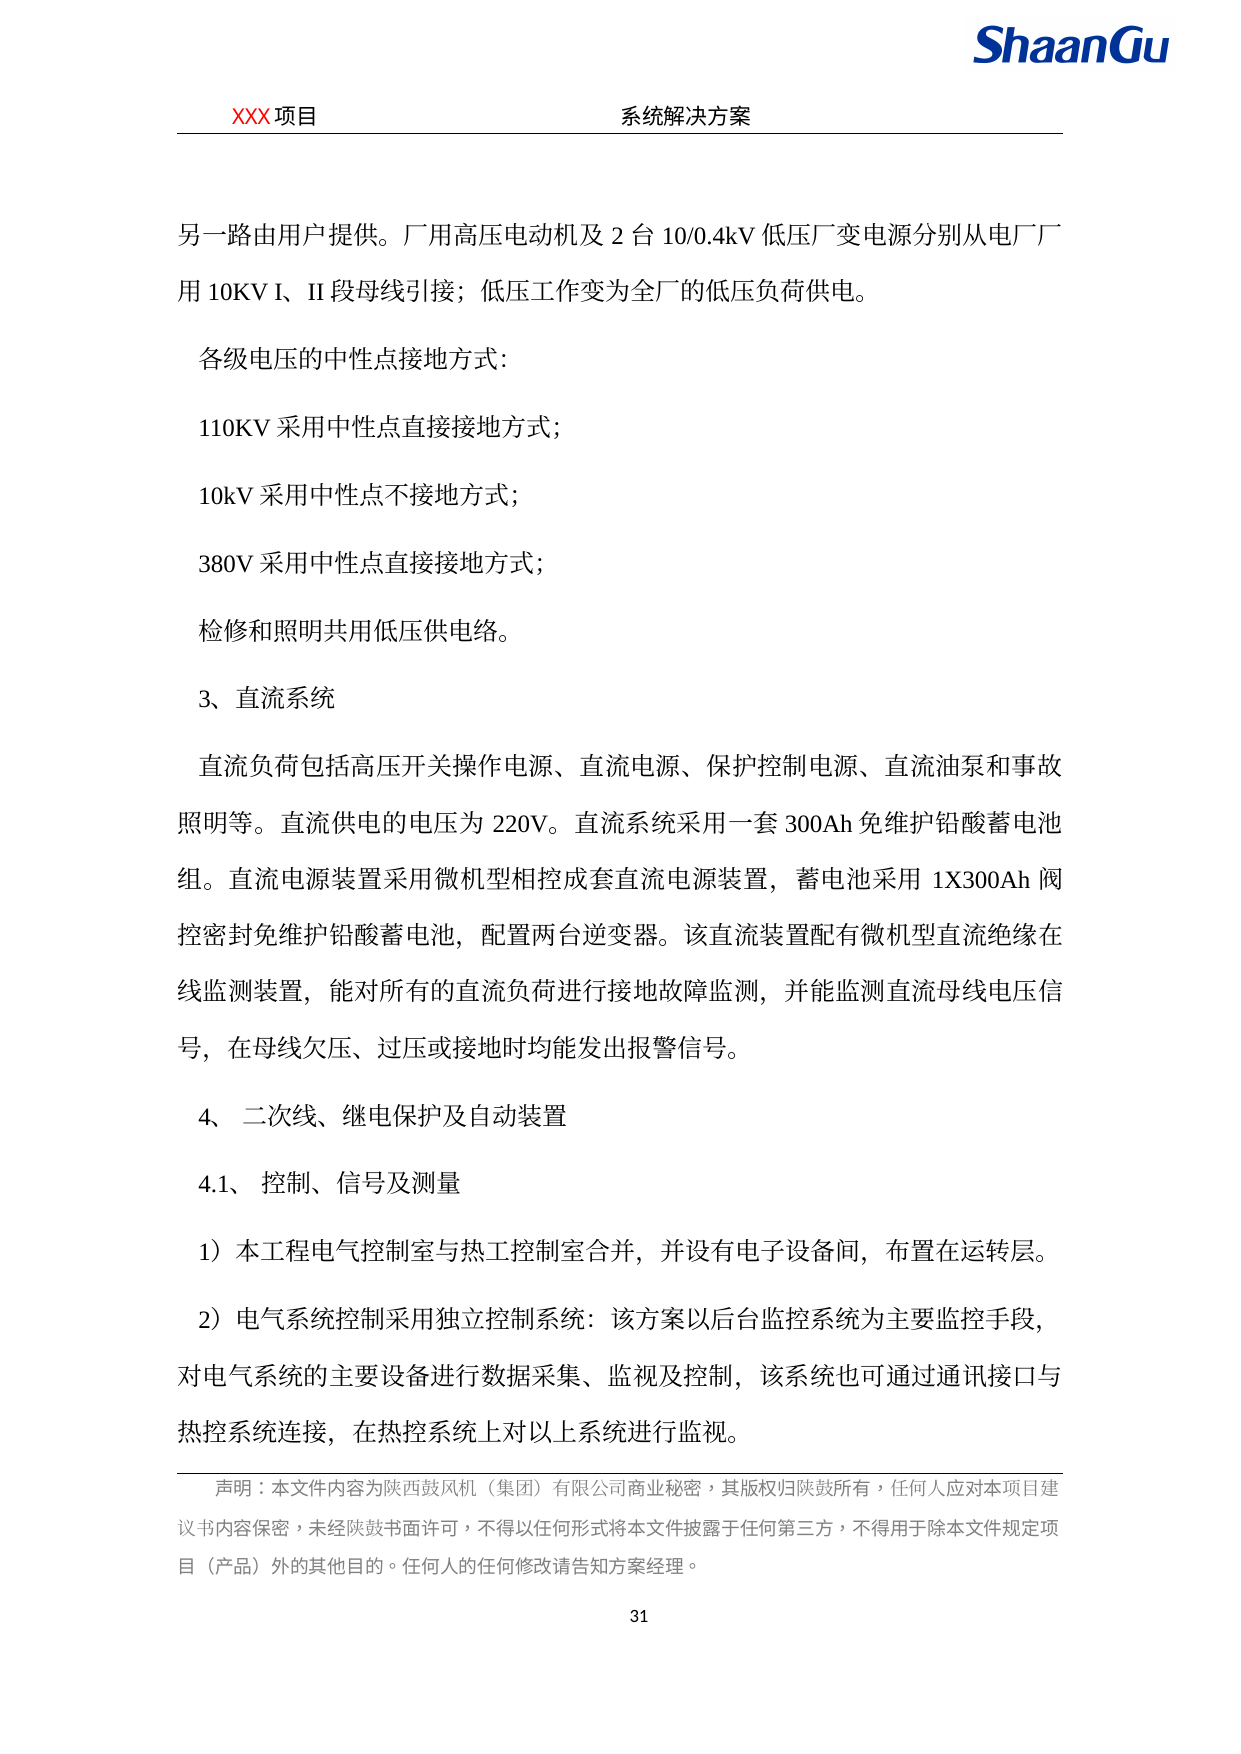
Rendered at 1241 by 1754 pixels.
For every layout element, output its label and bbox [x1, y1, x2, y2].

picture [965, 15, 1176, 72]
